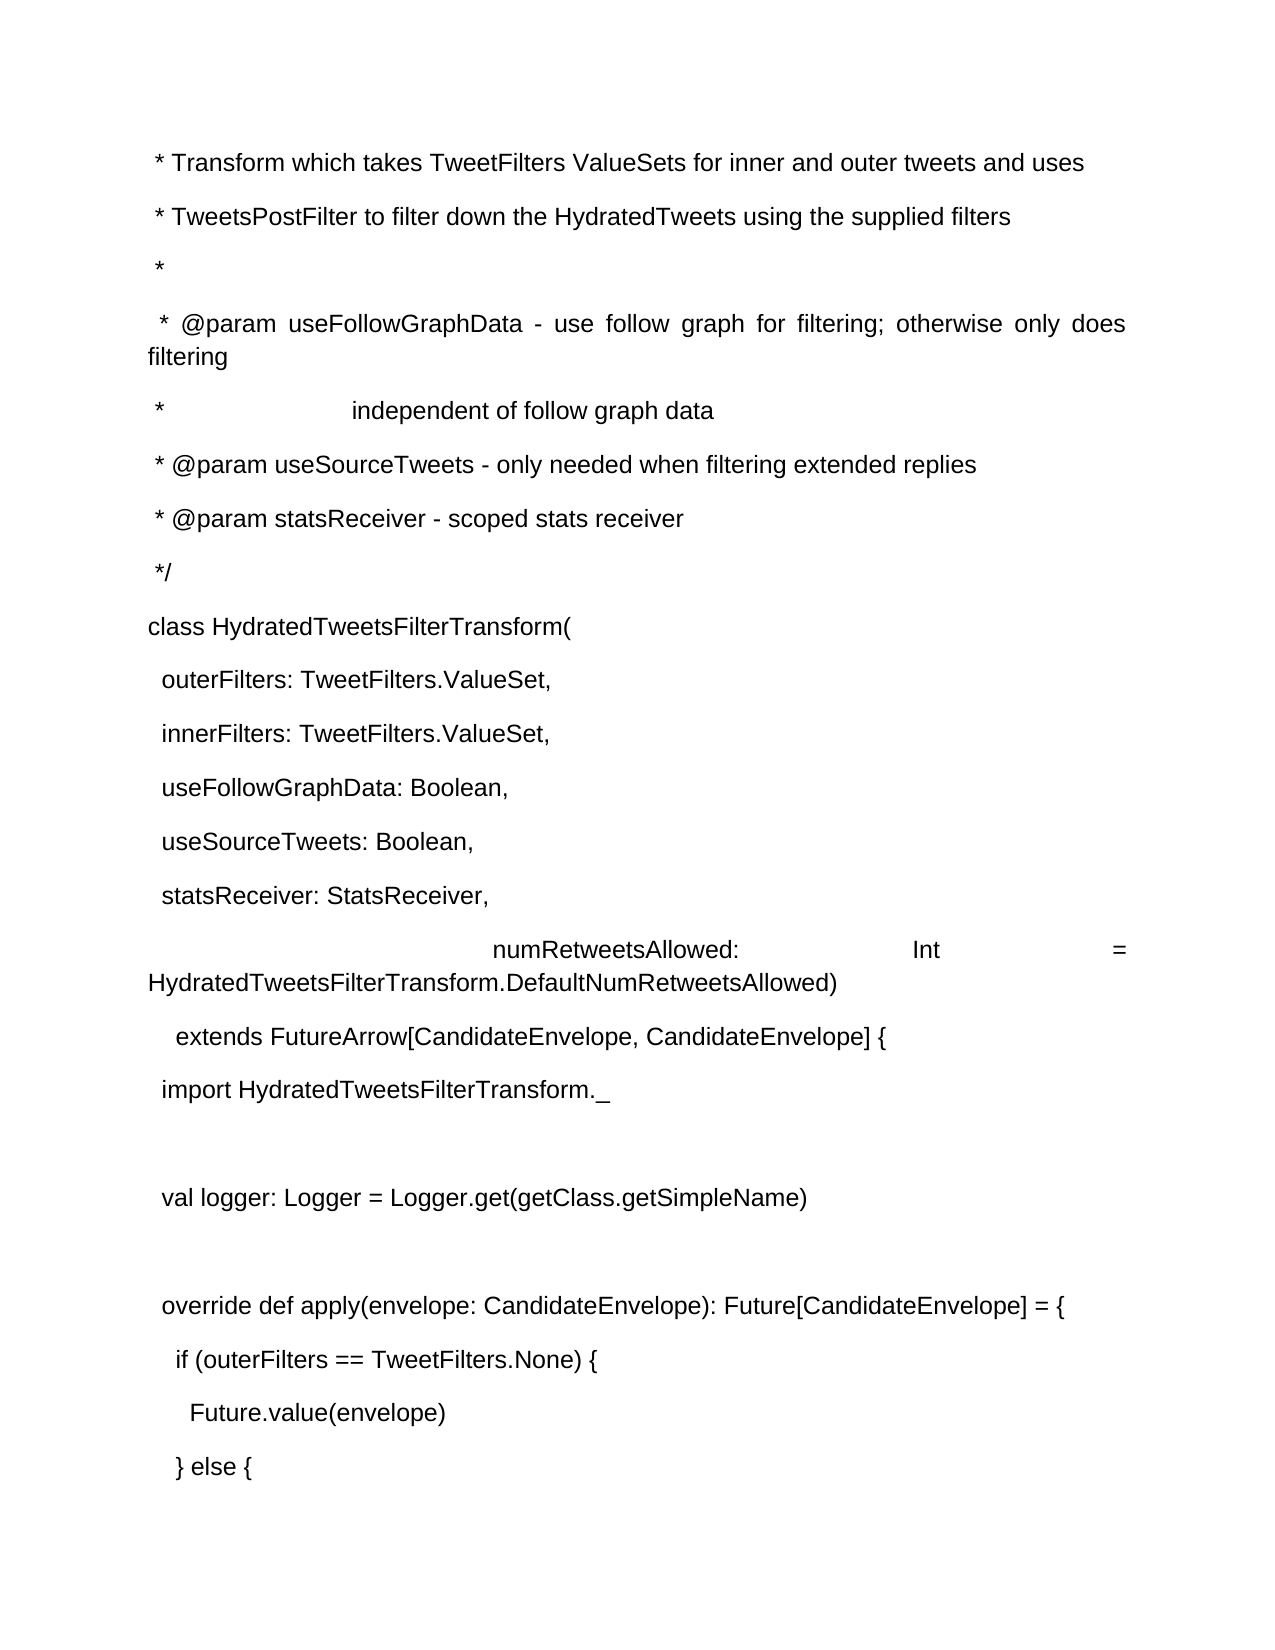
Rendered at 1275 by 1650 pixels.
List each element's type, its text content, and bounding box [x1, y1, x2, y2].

text Future.value(envelope) [148, 1398, 1127, 1427]
text innerFilters: TweetFilters.ValueSet, [148, 719, 1127, 748]
text * @param useFollowGraphData - use follow graph for filtering; otherwise only does filtering [148, 309, 1127, 371]
text class HydratedTweetsFilterTransform( [148, 611, 1127, 640]
text override def apply(envelope: CandidateEnvelope): Future[CandidateEnvelope] = { [148, 1291, 1127, 1319]
text } else { [148, 1452, 1127, 1481]
text statsReceiver: StatsReceiver, [148, 881, 1127, 909]
text * @param statsReceiver - scoped stats receiver [148, 504, 1127, 532]
text import HydratedTweetsFilterTransform._ [148, 1075, 1127, 1104]
text useSourceTweets: Boolean, [148, 827, 1127, 856]
text * @param useSourceTweets - only needed when filtering extended replies [148, 450, 1127, 479]
text * TweetsPostFilter to filter down the HydratedTweets using the supplied filters [148, 201, 1127, 230]
text extends FutureArrow[CandidateEnvelope, CandidateEnvelope] { [148, 1021, 1127, 1050]
text numRetweetsAllowed: Int = HydratedTweetsFilterTransform.DefaultNumRetweetsAllowed) [148, 934, 1127, 996]
text * independent of follow graph data [148, 396, 1127, 425]
text */ [148, 558, 1127, 586]
text * Transform which takes TweetFilters ValueSets for inner and outer tweets and uses [148, 148, 1127, 176]
text if (outerFilters == TweetFilters.None) { [148, 1344, 1127, 1373]
text outerFilters: TweetFilters.ValueSet, [148, 665, 1127, 694]
text * [148, 255, 1127, 284]
text val logger: Logger = Logger.get(getClass.getSimpleName) [148, 1183, 1127, 1212]
text useFollowGraphData: Boolean, [148, 773, 1127, 802]
